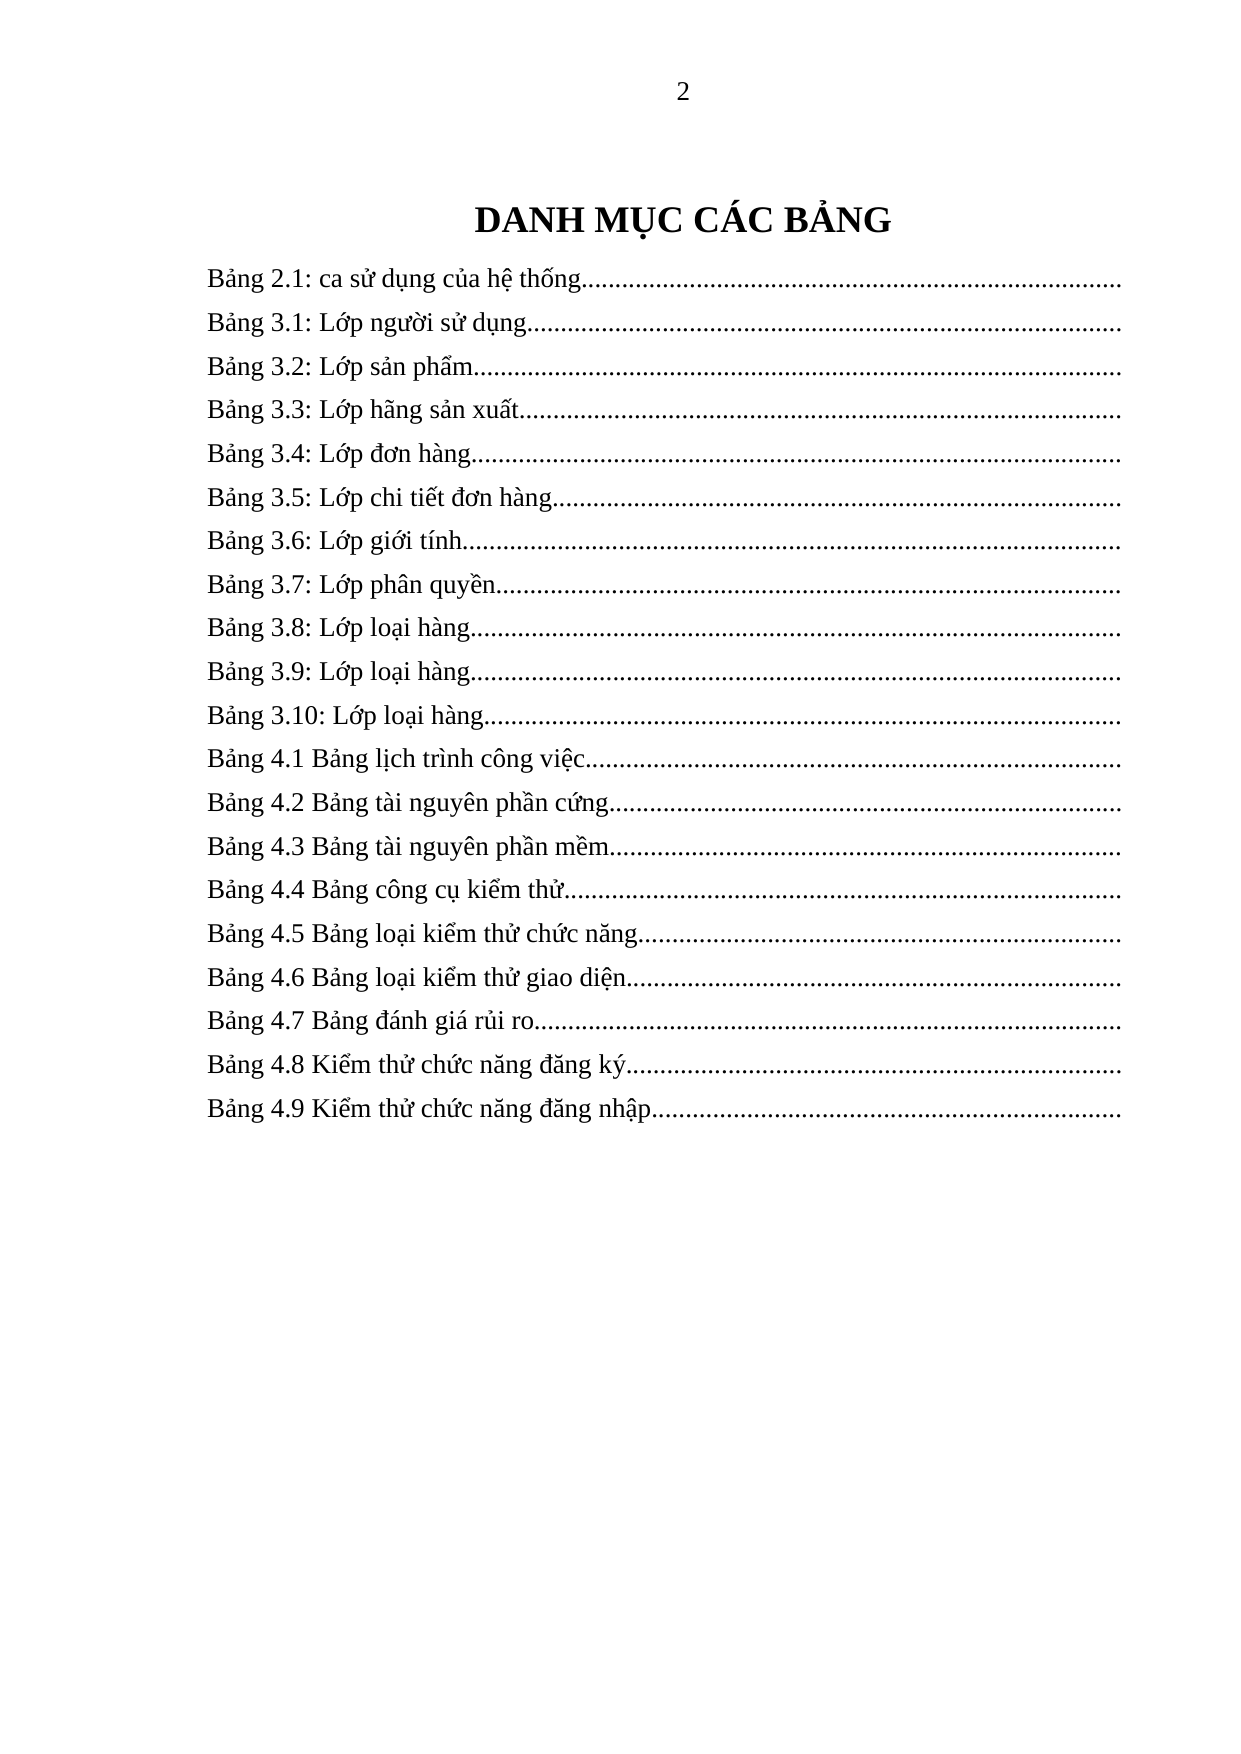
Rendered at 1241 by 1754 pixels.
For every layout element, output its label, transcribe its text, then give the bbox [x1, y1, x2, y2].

text Bảng 3.7: Lớp phân quyền 46 [207, 568, 1122, 599]
subtitle DANH MỤC CÁC BẢNG [244, 198, 1122, 241]
text Bảng 4.7 Bảng đánh giá rủi ro 56 [207, 1004, 1122, 1036]
text Bảng 3.2: Lớp sản phẩm 44 [207, 350, 1122, 381]
text Bảng 4.6 Bảng loại kiểm thử giao diện 55 [207, 961, 1122, 992]
text Bảng 4.3 Bảng tài nguyên phần mềm 54 [207, 830, 1122, 861]
text Bảng 4.2 Bảng tài nguyên phần cứng 54 [207, 786, 1122, 817]
text Bảng 4.5 Bảng loại kiểm thử chức năng 55 [207, 917, 1122, 948]
text Bảng 3.4: Lớp đơn hàng 45 [207, 437, 1122, 468]
text Bảng 3.5: Lớp chi tiết đơn hàng 46 [207, 481, 1122, 512]
text Bảng 4.8 Kiểm thử chức năng đăng ký 57 [207, 1048, 1122, 1079]
text Bảng 3.10: Lớp loại hàng 48 [207, 699, 1122, 730]
text Bảng 3.3: Lớp hãng sản xuất 45 [207, 393, 1122, 424]
text Bảng 3.9: Lớp loại hàng 47 [207, 655, 1122, 686]
text Bảng 3.1: Lớp người sử dụng 44 [207, 306, 1122, 337]
text Bảng 3.8: Lớp loại hàng 47 [207, 612, 1122, 643]
text Bảng 4.9 Kiểm thử chức năng đăng nhập 58 [207, 1092, 1122, 1123]
text Bảng 4.1 Bảng lịch trình công việc 53 [207, 742, 1122, 774]
text Bảng 4.4 Bảng công cụ kiểm thử 54 [207, 873, 1122, 904]
text Bảng 2.1: ca sử dụng của hệ thống 14 [207, 262, 1122, 293]
text Bảng 3.6: Lớp giới tính 46 [207, 524, 1122, 555]
